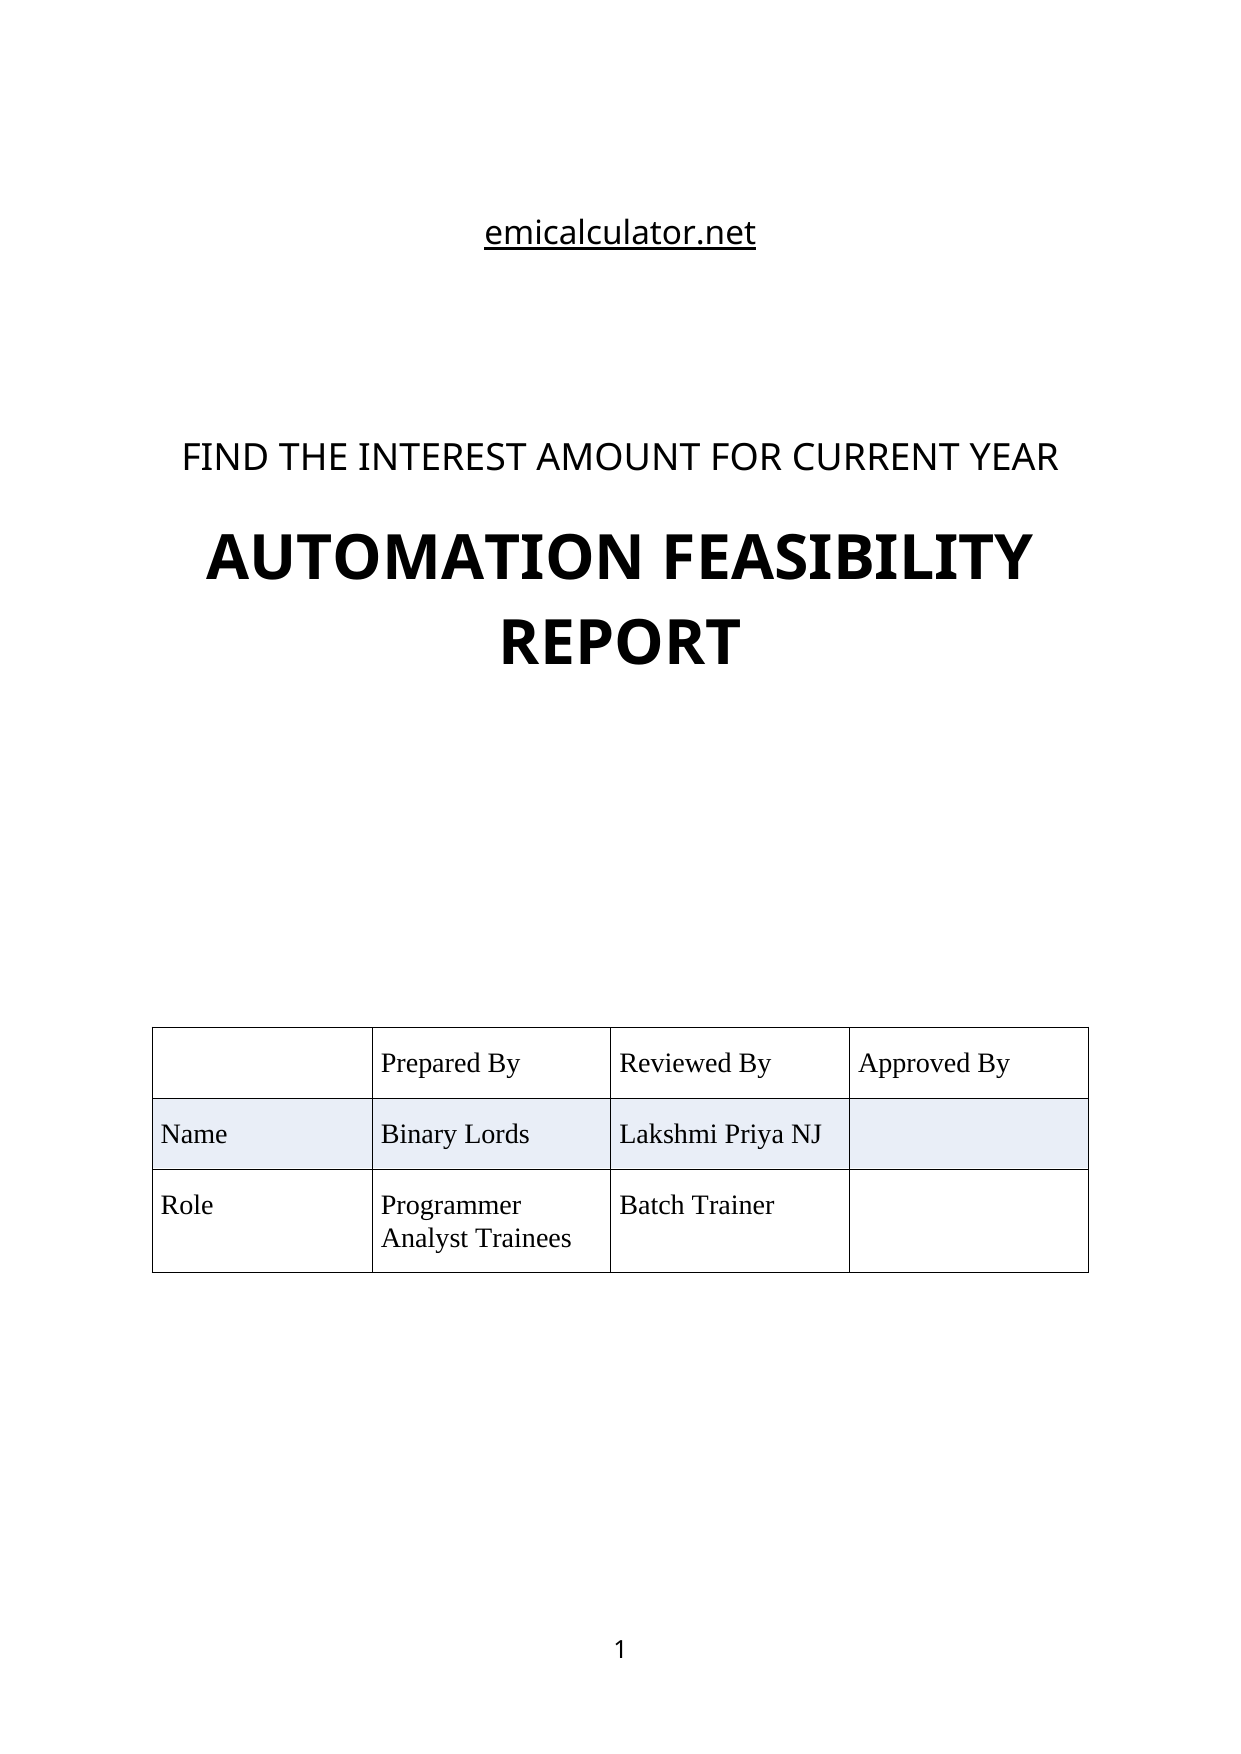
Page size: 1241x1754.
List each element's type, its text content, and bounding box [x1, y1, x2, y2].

table_cell [850, 1099, 1088, 1168]
table_cell [850, 1170, 1088, 1272]
table_cell Role [153, 1170, 372, 1272]
subtitle emicalculator.net [118, 209, 1122, 254]
table_cell Binary Lords [373, 1099, 610, 1168]
table_header Prepared By [373, 1028, 610, 1098]
table_cell Batch Trainer [611, 1170, 849, 1272]
title AUTOMATION FEASIBILITY REPORT [118, 513, 1122, 683]
table_header Approved By [850, 1028, 1088, 1098]
table_cell Programmer Analyst Trainees [373, 1170, 610, 1272]
table_cell Lakshmi Priya NJ [611, 1099, 849, 1168]
table_cell Name [153, 1099, 372, 1168]
table_header Reviewed By [611, 1028, 849, 1098]
table_header [153, 1028, 372, 1098]
title FIND THE INTEREST AMOUNT FOR CURRENT YEAR [118, 430, 1122, 481]
